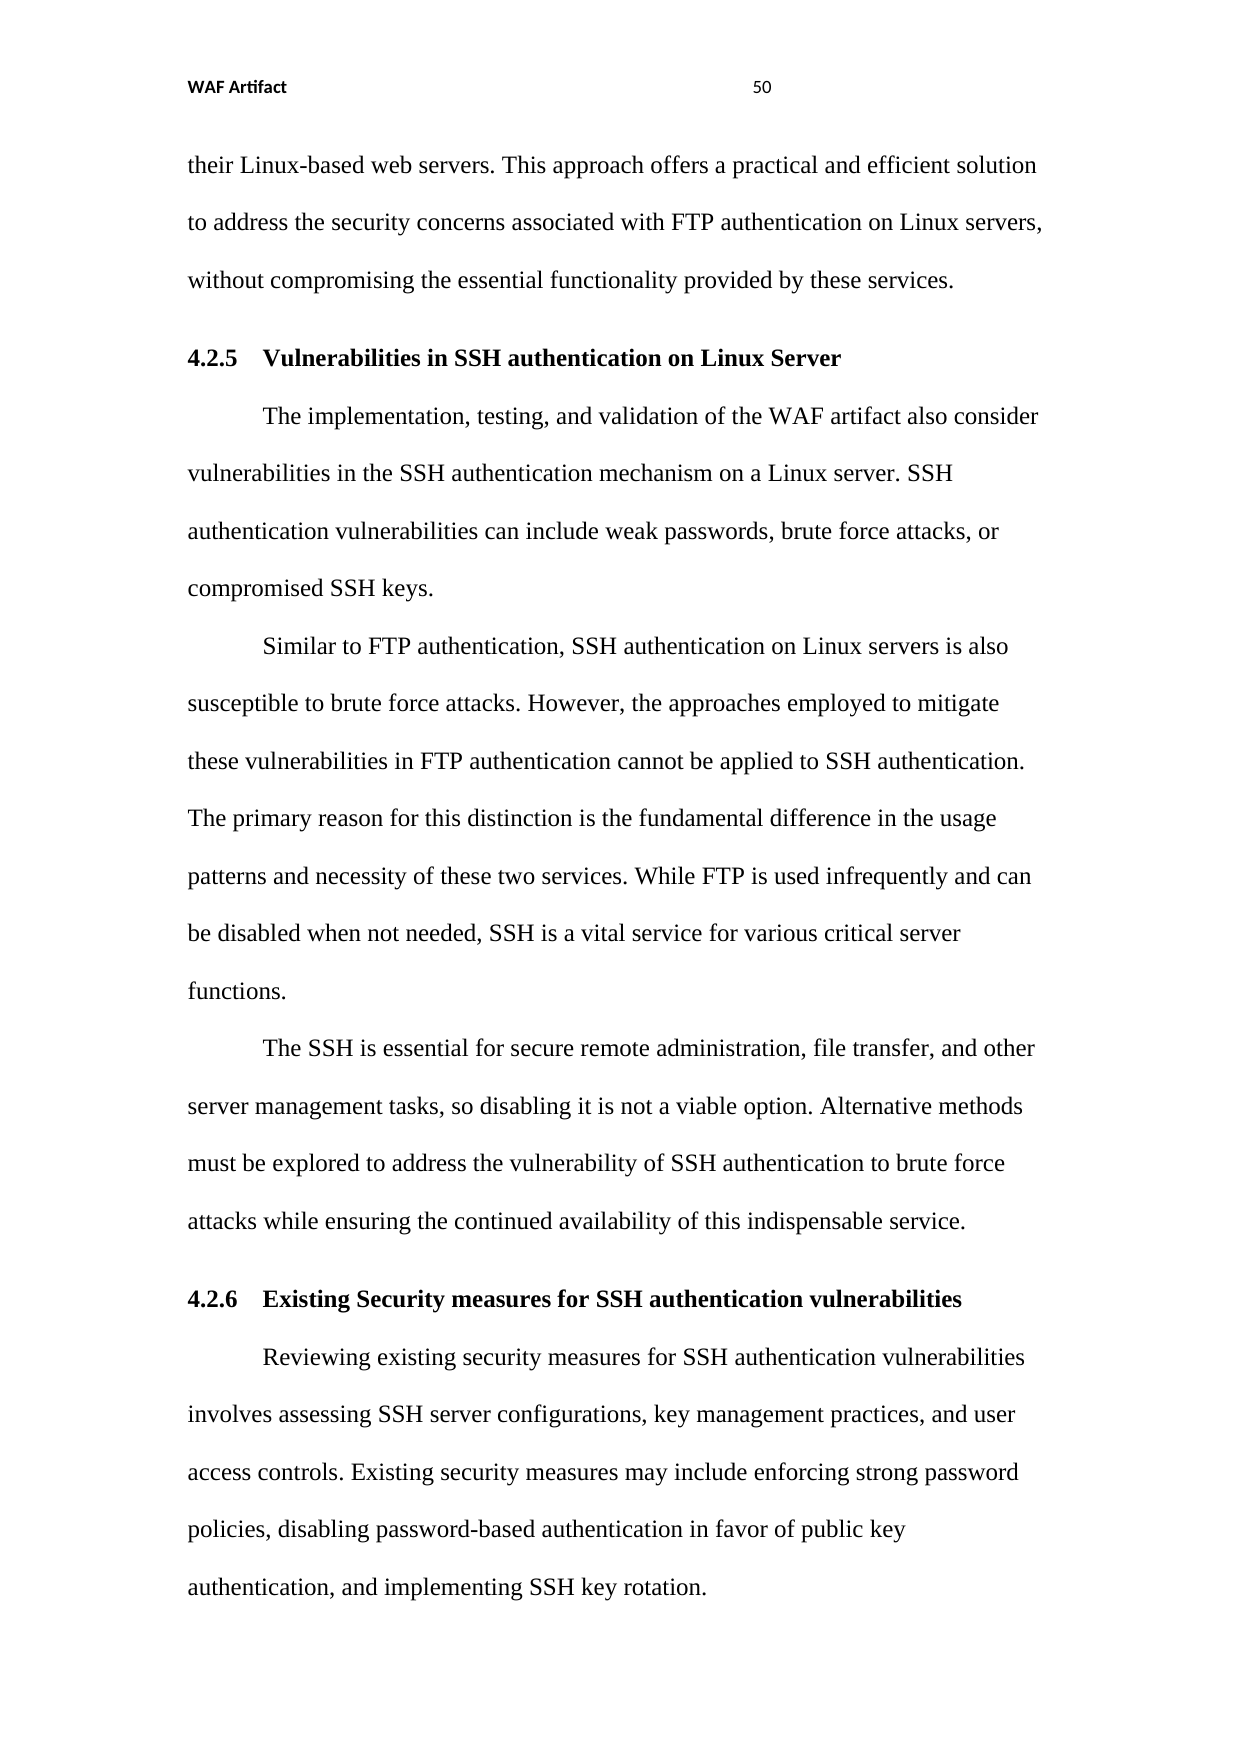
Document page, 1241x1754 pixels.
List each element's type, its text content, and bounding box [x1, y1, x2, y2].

text The SSH is essential for secure remote administration, file transfer, and other server management tasks, so disabling it is not a viable option. Alternative methods must be explored to address the vulnerability of SSH authentication to brute force attacks while ensuring the continued availability of this indispensable service. [187, 1033, 1053, 1234]
text Reviewing existing security measures for SSH authentication vulnerabilities involves assessing SSH server configurations, key management practices, and user access controls. Existing security measures may include enforcing strong password policies, disabling password-based authentication in favor of public key authentication, and implementing SSH key rotation. [187, 1342, 1053, 1600]
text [187, 150, 1053, 294]
subtitle Existing Security measures for SSH authentication vulnerabilities [187, 1284, 1053, 1313]
subtitle Vulnerabilities in SSH authentication on Linux Server [187, 343, 1053, 372]
text The implementation, testing, and validation of the WAF artifact also consider vulnerabilities in the SSH authentication mechanism on a Linux server. SSH authentication vulnerabilities can include weak passwords, brute force attacks, or compromised SSH keys. [187, 401, 1053, 602]
text Similar to FTP authentication, SSH authentication on Linux servers is also susceptible to brute force attacks. However, the approaches employed to mitigate these vulnerabilities in FTP authentication cannot be applied to SSH authentication. The primary reason for this distinction is the fundamental difference in the usage patterns and necessity of these two services. While FTP is used infrequently and can be disabled when not needed, SSH is a vital service for various critical server functions. [187, 631, 1053, 1004]
